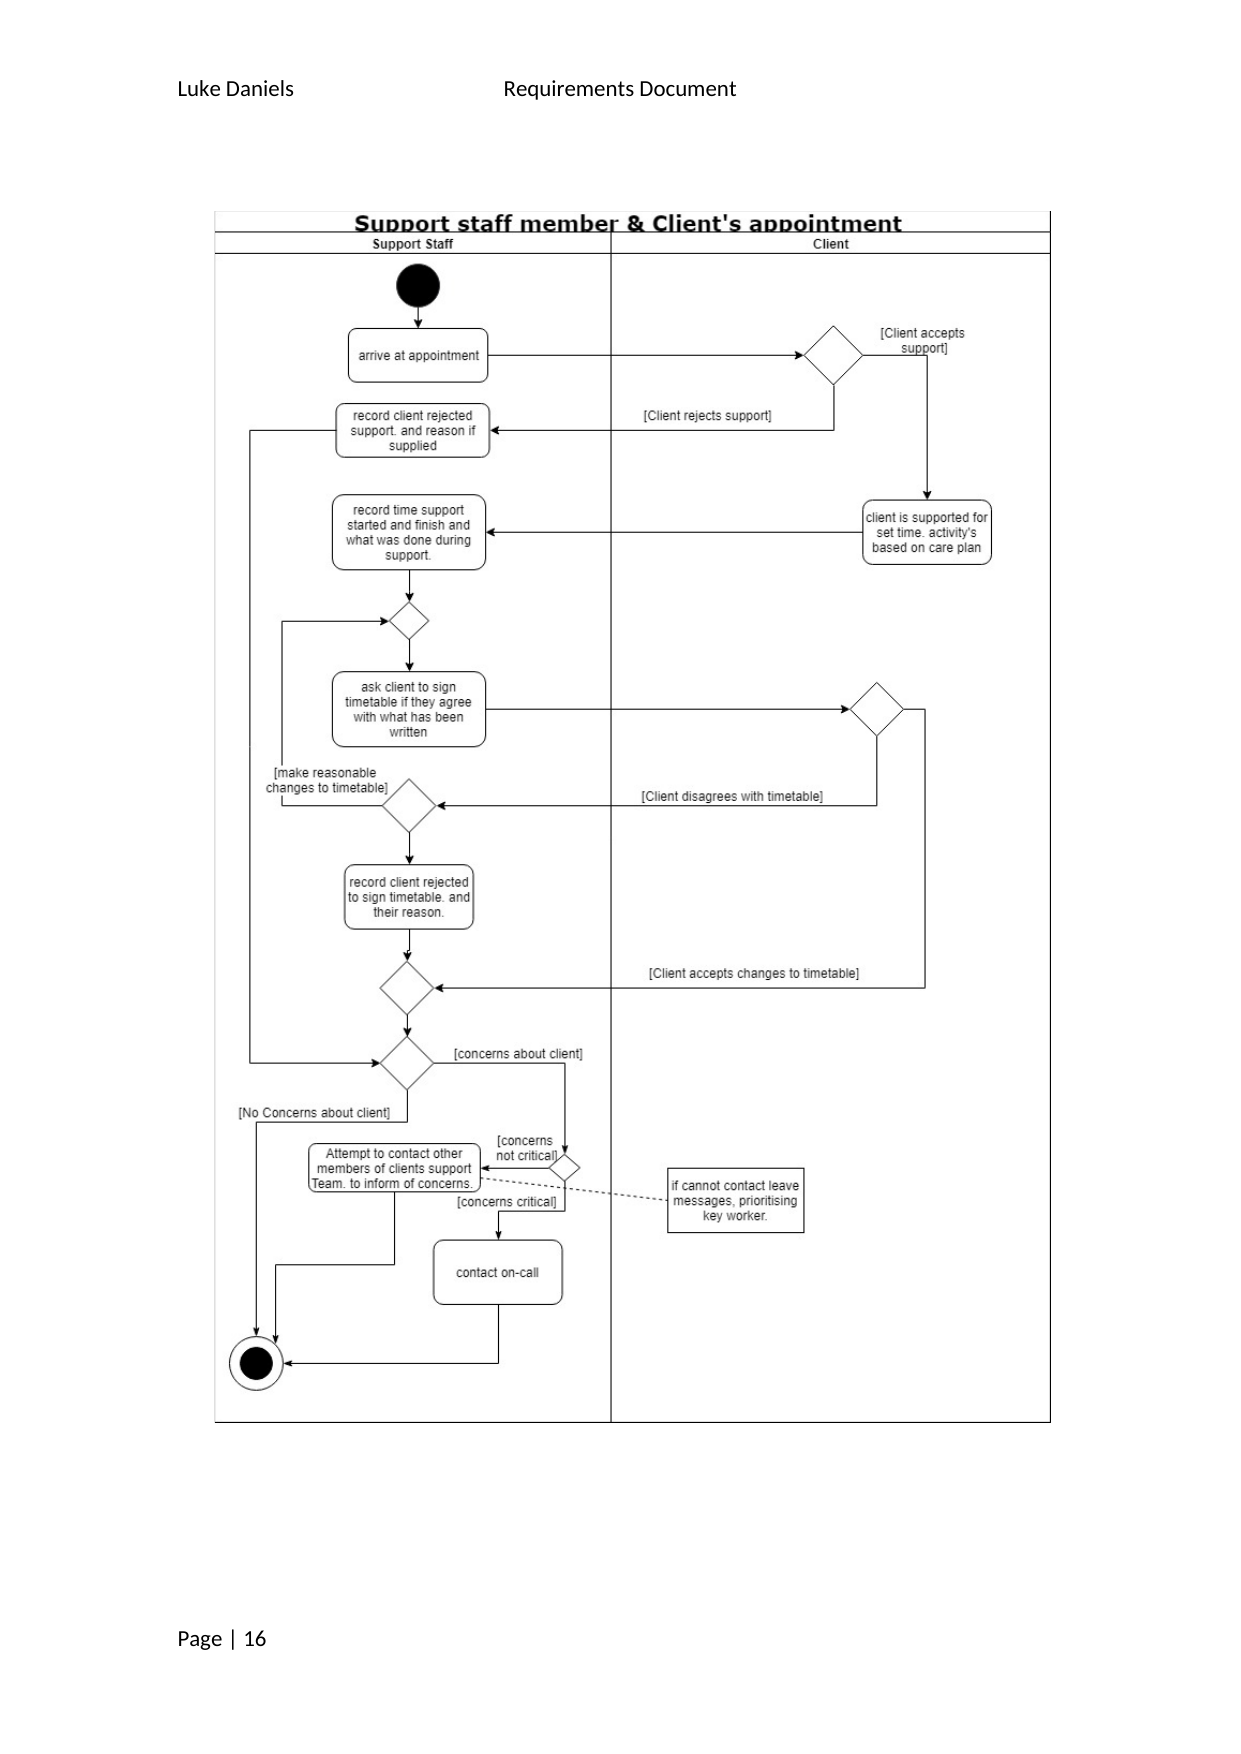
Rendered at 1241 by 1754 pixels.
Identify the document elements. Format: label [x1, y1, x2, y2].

picture [214, 211, 1051, 1423]
